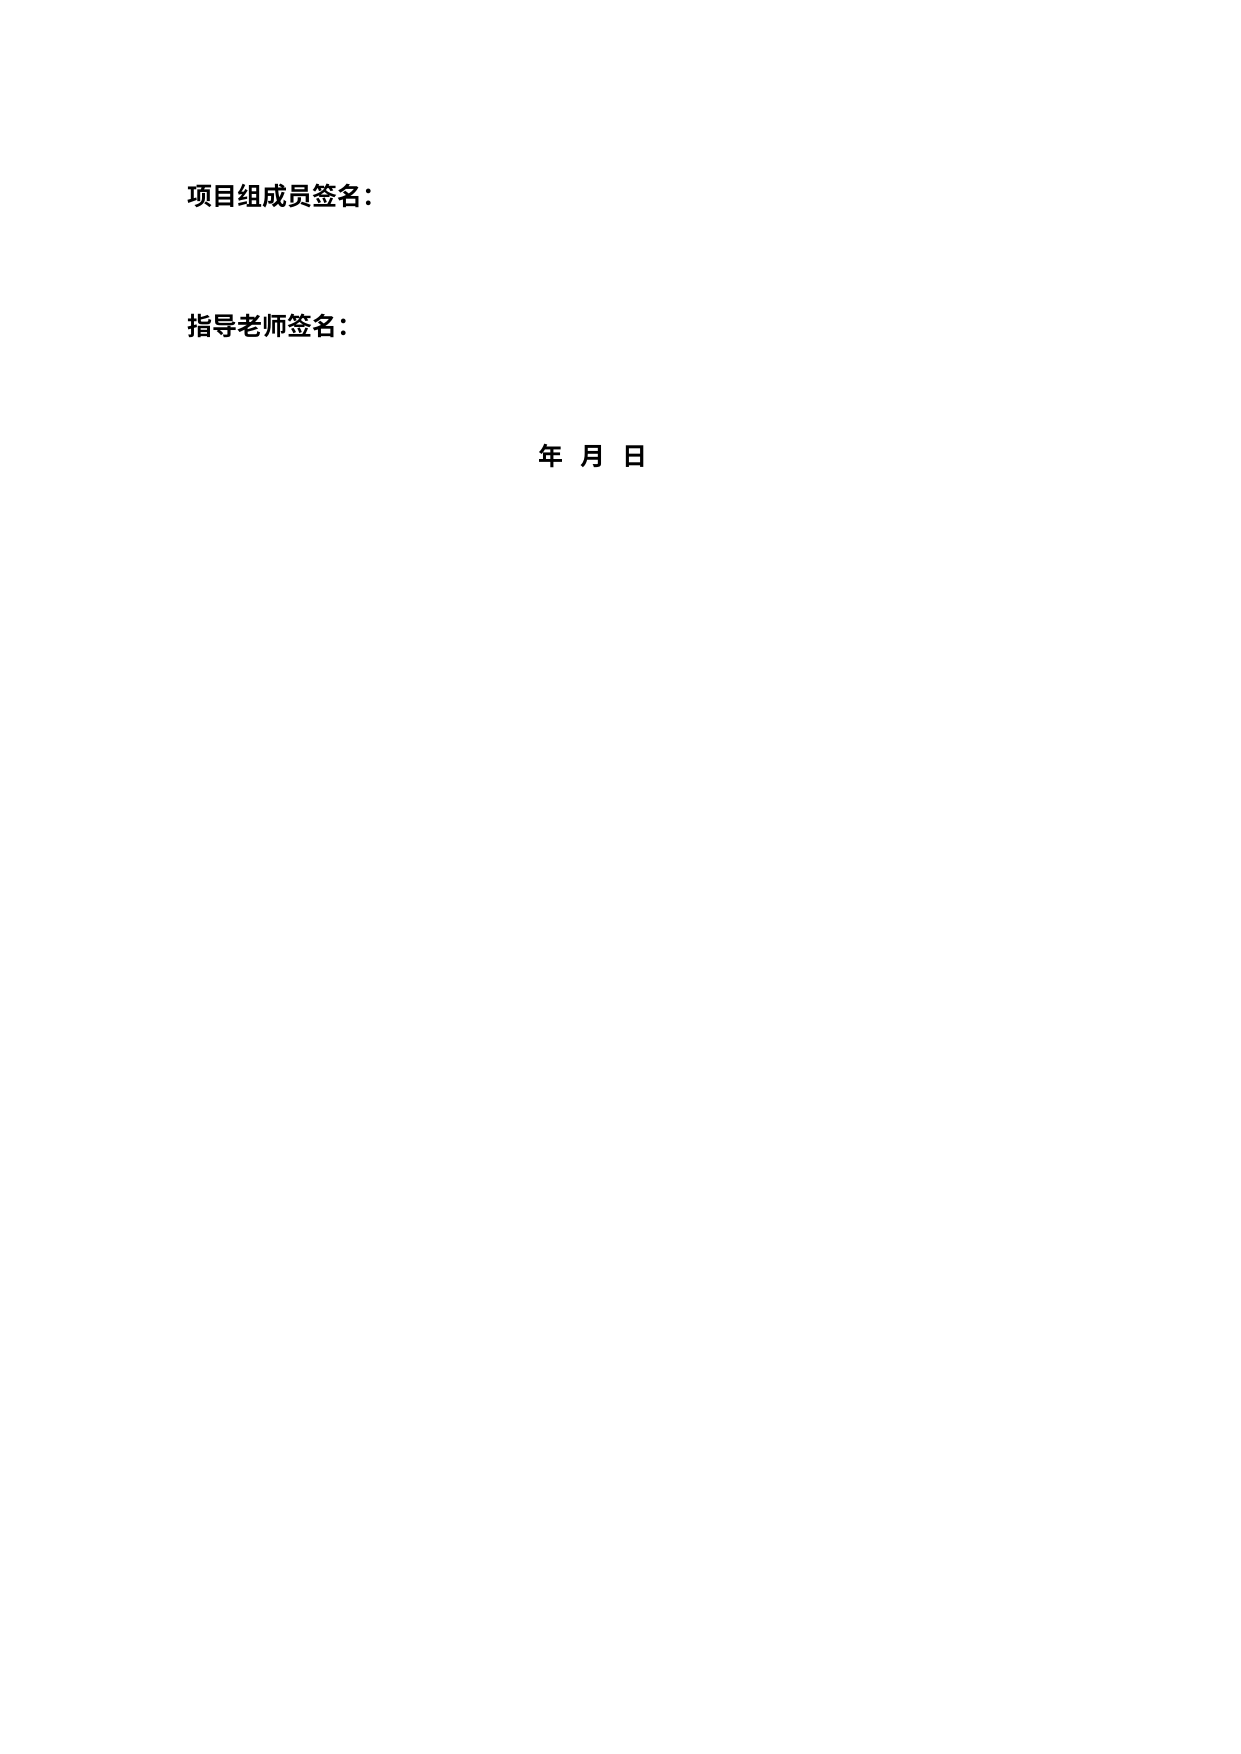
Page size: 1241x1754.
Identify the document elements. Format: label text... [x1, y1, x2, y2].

text 指导老师签名： [187, 292, 1053, 357]
text 项目组成员签名： [187, 162, 1053, 227]
text 年 月 日 [187, 422, 1053, 487]
